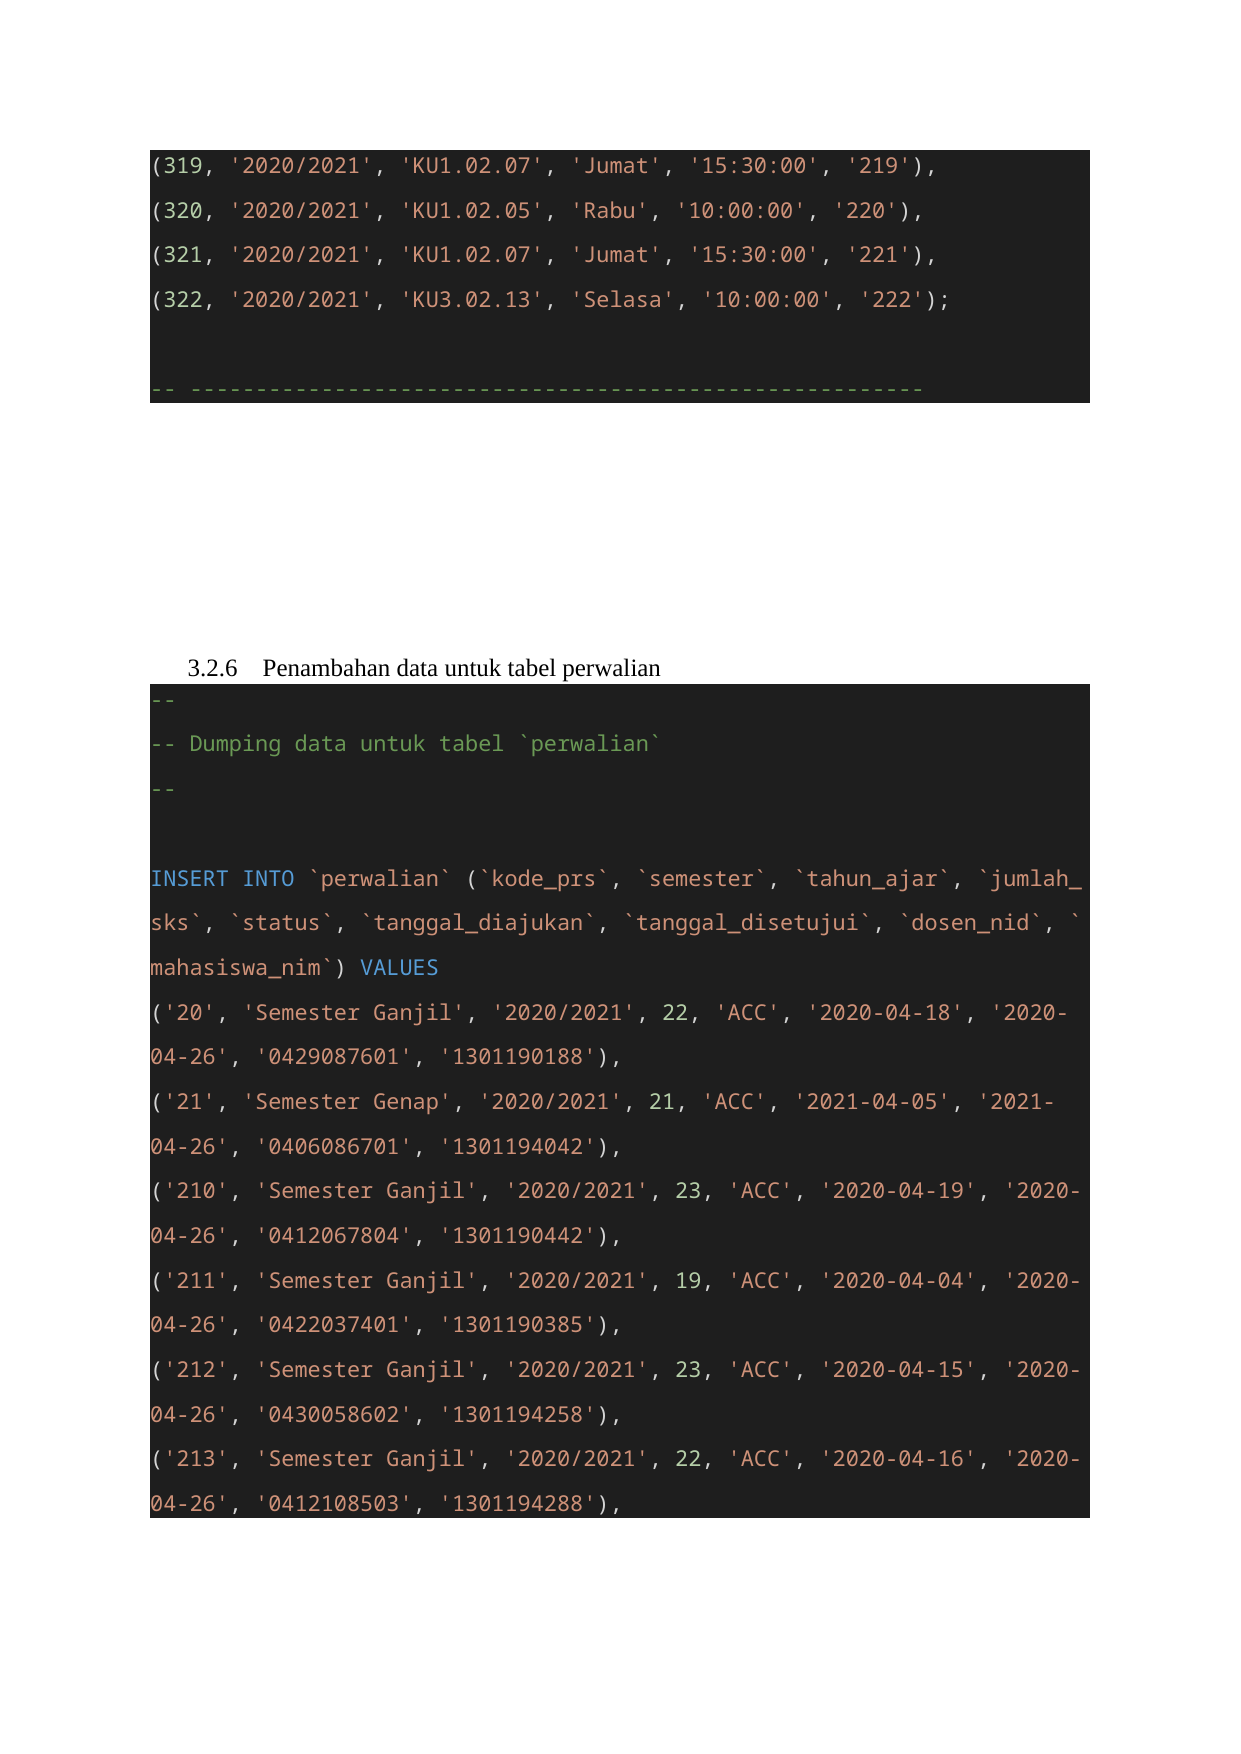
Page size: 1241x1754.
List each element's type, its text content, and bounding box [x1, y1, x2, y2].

text ('213', 'Semester Ganjil', '2020/2021', 22, 'ACC', '2020-04-16', '2020-04-26', '0412108503', '1301194288'), [150, 1443, 1090, 1518]
text -- Dumping data untuk tabel `perwalian` [150, 728, 1090, 758]
text INSERT INTO `perwalian` (`kode_prs`, `semester`, `tahun_ajar`, `jumlah_sks`, `status`, `tanggal_diajukan`, `tanggal_disetujui`, `dosen_nid`, `mahasiswa_nim`) VALUES [150, 862, 1090, 982]
text (321, '2020/2021', 'KU1.02.07', 'Jumat', '15:30:00', '221'), [150, 239, 1090, 269]
text ('210', 'Semester Ganjil', '2020/2021', 23, 'ACC', '2020-04-19', '2020-04-26', '0412067804', '1301190442'), [150, 1175, 1090, 1250]
text (322, '2020/2021', 'KU3.02.13', 'Selasa', '10:00:00', '222'); [150, 284, 1090, 314]
subtitle Penambahan data untuk tabel perwalian [187, 653, 1090, 681]
text -- [150, 684, 1090, 713]
text (319, '2020/2021', 'KU1.02.07', 'Jumat', '15:30:00', '219'), [150, 150, 1090, 180]
text -- -------------------------------------------------------- [150, 373, 1090, 403]
text -- [150, 773, 1090, 803]
text ('20', 'Semester Ganjil', '2020/2021', 22, 'ACC', '2020-04-18', '2020-04-26', '0429087601', '1301190188'), [150, 997, 1090, 1071]
text (320, '2020/2021', 'KU1.02.05', 'Rabu', '10:00:00', '220'), [150, 195, 1090, 224]
text ('212', 'Semester Ganjil', '2020/2021', 23, 'ACC', '2020-04-15', '2020-04-26', '0430058602', '1301194258'), [150, 1354, 1090, 1428]
text ('211', 'Semester Ganjil', '2020/2021', 19, 'ACC', '2020-04-04', '2020-04-26', '0422037401', '1301190385'), [150, 1265, 1090, 1339]
text ('21', 'Semester Genap', '2020/2021', 21, 'ACC', '2021-04-05', '2021-04-26', '0406086701', '1301194042'), [150, 1086, 1090, 1160]
